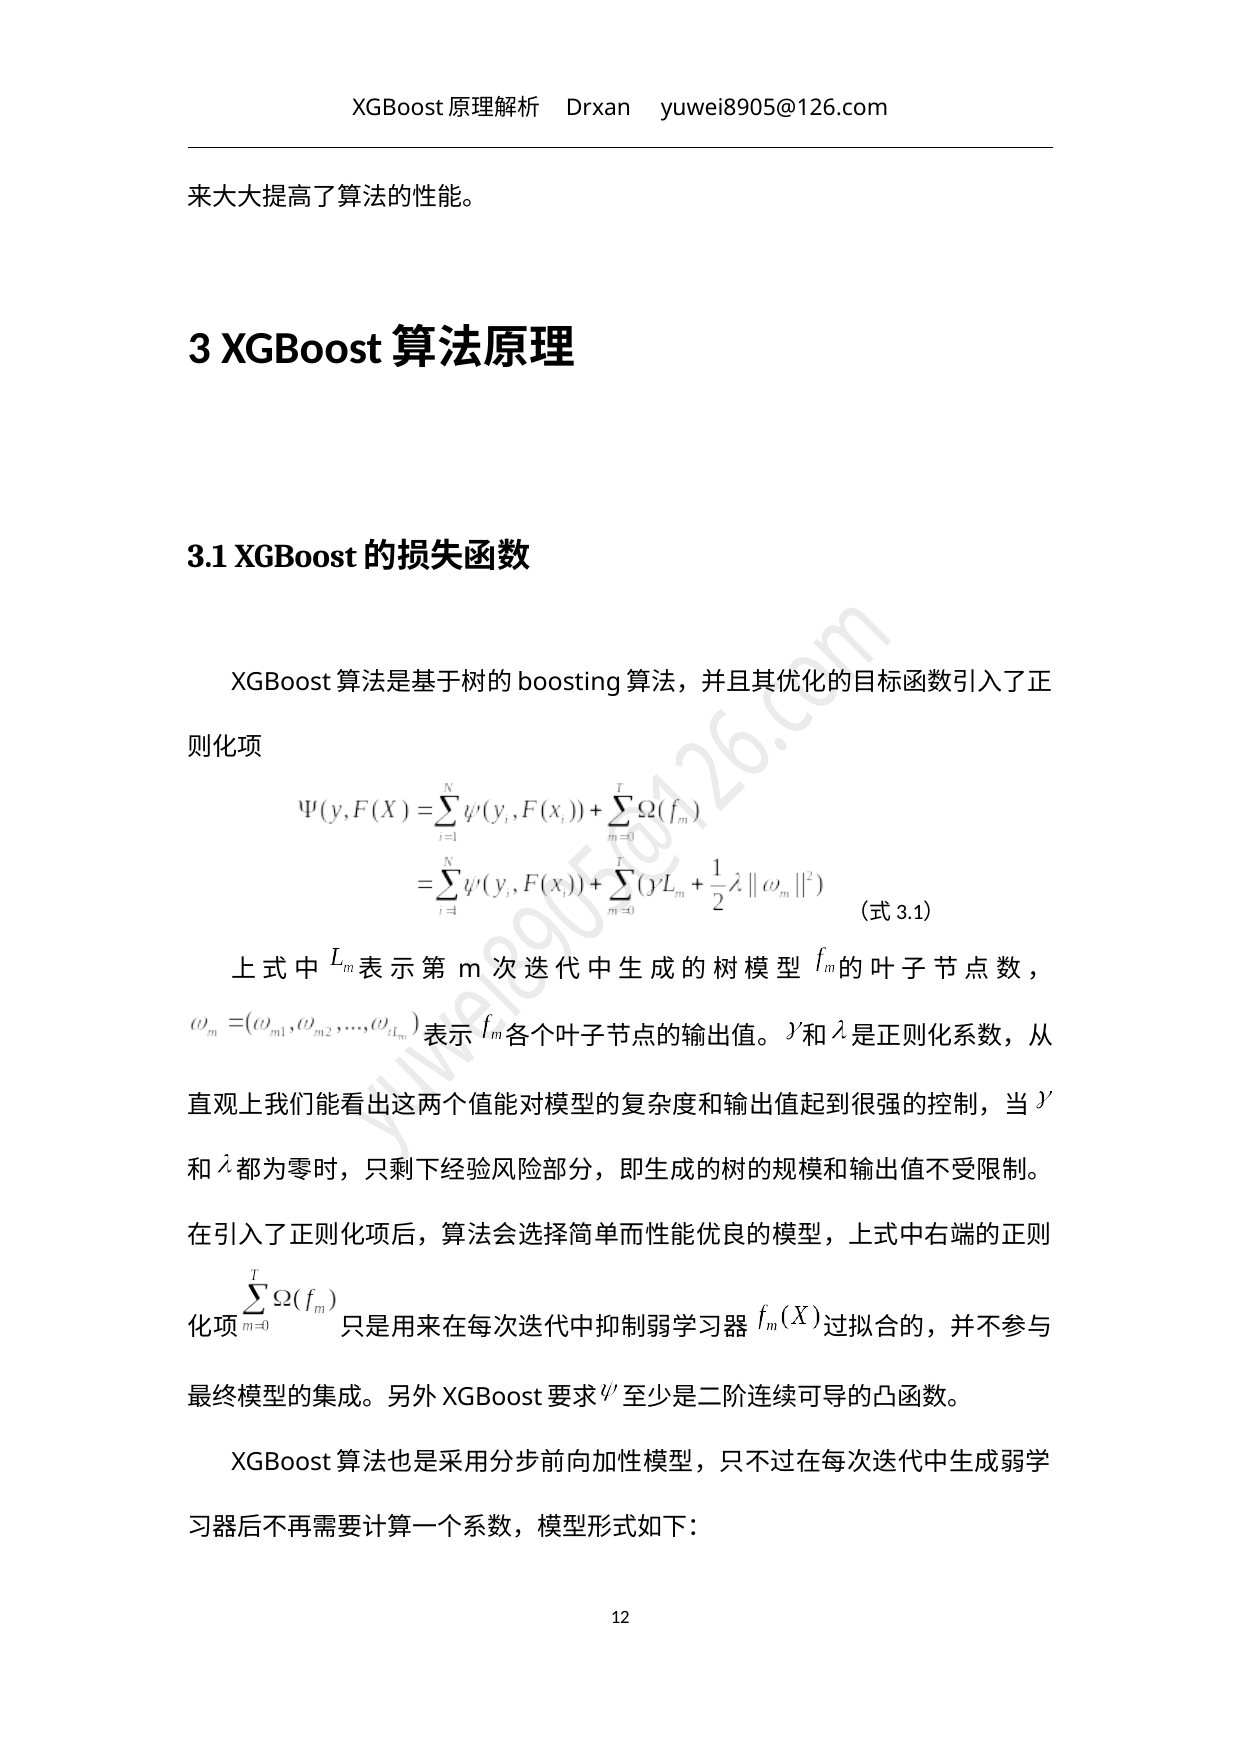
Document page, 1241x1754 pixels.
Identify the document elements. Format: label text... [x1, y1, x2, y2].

subtitle 3 XGBoost算法原理 [187, 295, 1053, 392]
text XGBoost算法也是采用分步前向加性模型，只不过在每次迭代中生成弱学习器后不再需要计算一个系数，模型形式如下： [187, 1427, 1053, 1557]
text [187, 162, 1053, 227]
text XGBoost算法是基于树的boosting算法，并且其优化的目标函数引入了正则化项 [187, 647, 1053, 777]
subtitle 3.1 XGBoost的损失函数 [187, 520, 1053, 585]
text （式3.1） [187, 777, 1053, 940]
text 上式中表示第m次迭代中生成的树模型的叶子节点数，表示各个叶子节点的输出值。和是正则化系数，从直观上我们能看出这两个值能对模型的复杂度和输出值起到很强的控制，当和都为零时，只剩下经验风险部分，即生成的树的规模和输出值不受限制。在引入了正则化项后，算法会选择简单而性能优良的模型，上式中右端的正则化项只是用来在每次迭代中抑制弱学习器过拟合的，并不参与最终模型的集成。另外XGBoost要求至少是二阶连续可导的凸函数。 [187, 940, 1053, 1427]
